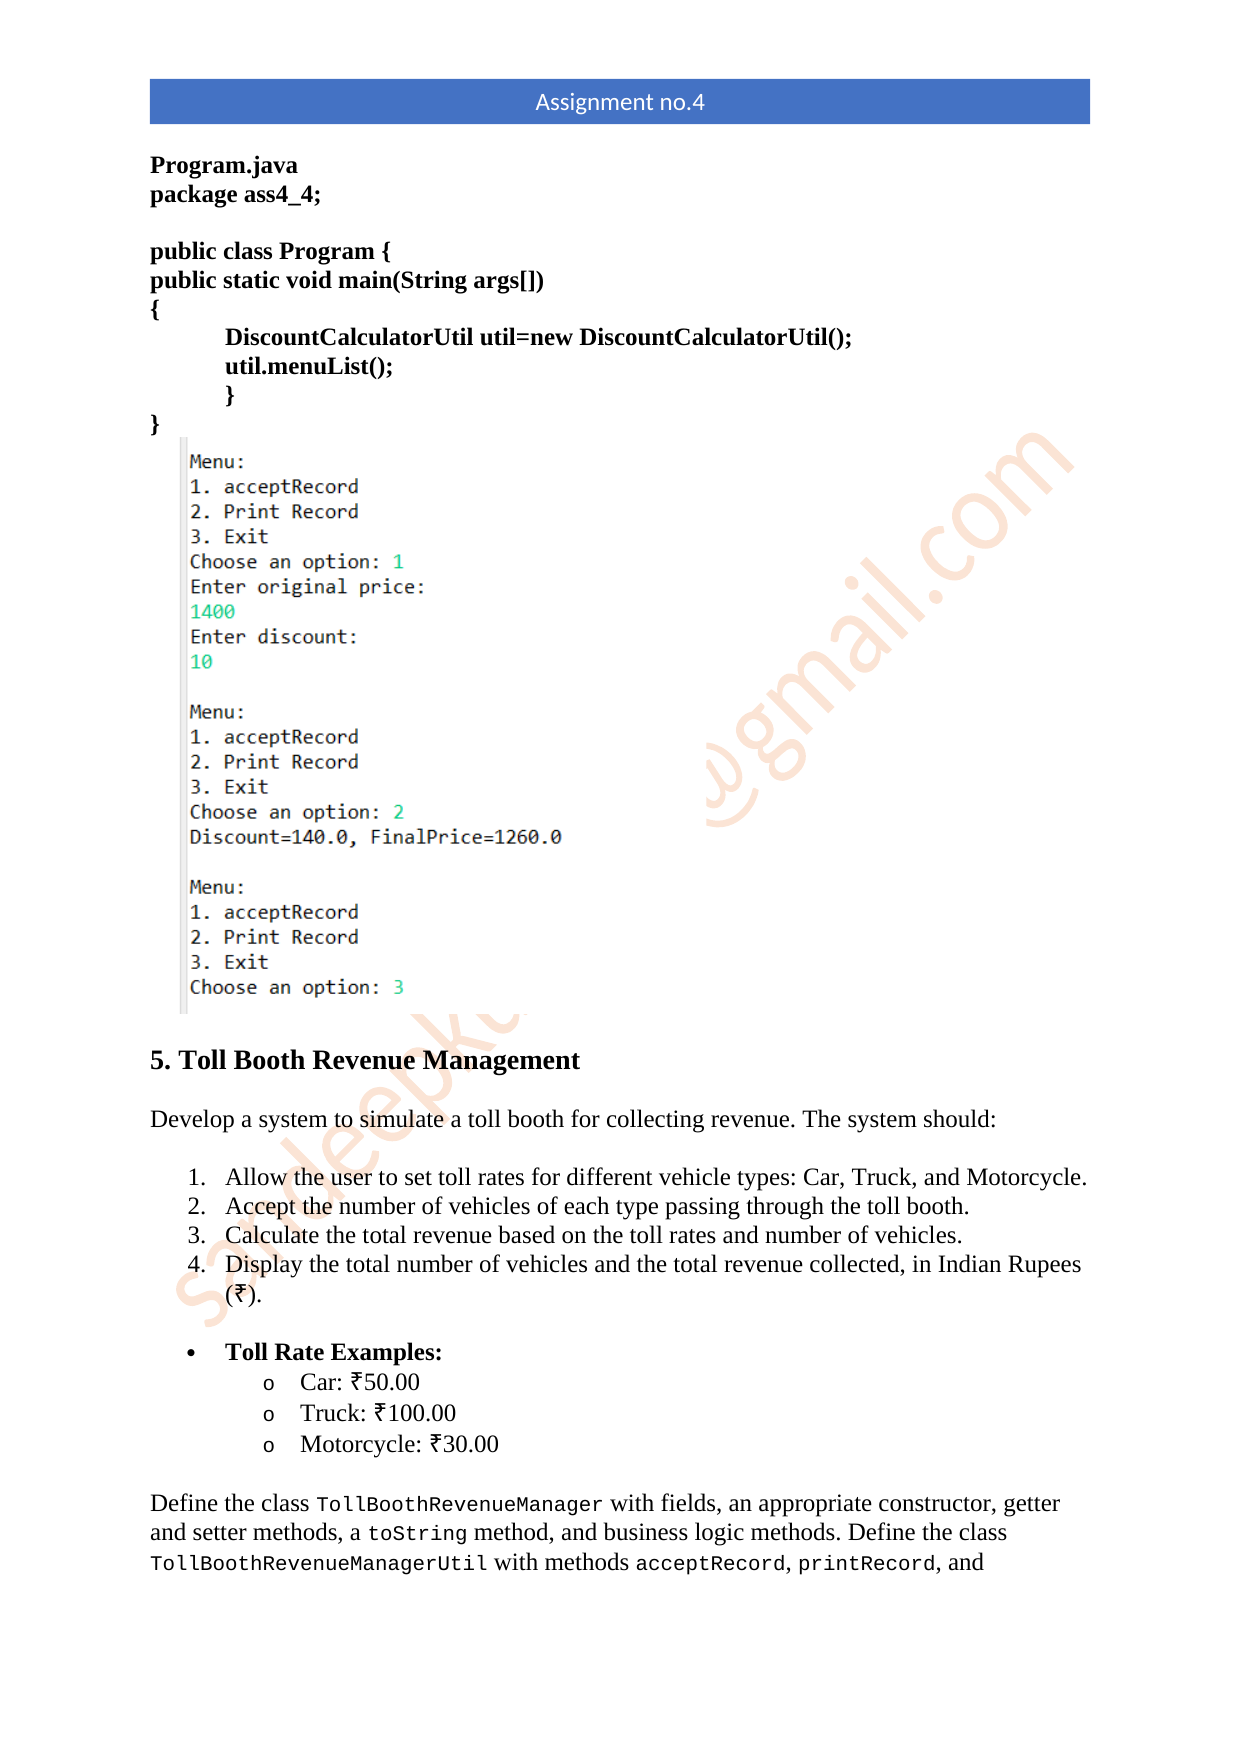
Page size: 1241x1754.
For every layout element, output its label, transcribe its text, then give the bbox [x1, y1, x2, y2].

list Toll Rate Examples: [187, 1337, 1090, 1366]
text } [150, 380, 1090, 409]
text 5. Toll Booth Revenue Management [150, 1043, 1090, 1075]
text DiscountCalculatorUtil util=new DiscountCalculatorUtil(); [150, 322, 1090, 351]
list Truck: ₹100.00 [262, 1397, 1090, 1428]
list Car: ₹50.00 [262, 1366, 1090, 1397]
text util.menuList(); [150, 351, 1090, 380]
picture [150, 437, 707, 1014]
text package ass4_4; [150, 179, 1090, 207]
text } [150, 409, 1090, 437]
text Program.java [150, 150, 1090, 179]
text public class Program { [150, 236, 1090, 265]
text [150, 1488, 1090, 1577]
list Allow the user to set toll rates for different vehicle types: Car, Truck, and Motorcycle. [187, 1162, 1090, 1191]
text public static void main(String args[]) [150, 265, 1090, 294]
text { [150, 294, 1090, 322]
list Motorcycle: ₹30.00 [262, 1428, 1090, 1459]
list Accept the number of vehicles of each type passing through the toll booth. [187, 1191, 1090, 1220]
list Display the total number of vehicles and the total revenue collected, in Indian Rupees (₹). [187, 1249, 1090, 1308]
list Calculate the total revenue based on the toll rates and number of vehicles. [187, 1220, 1090, 1249]
text Develop a system to simulate a toll booth for collecting revenue. The system should: [150, 1104, 1090, 1133]
